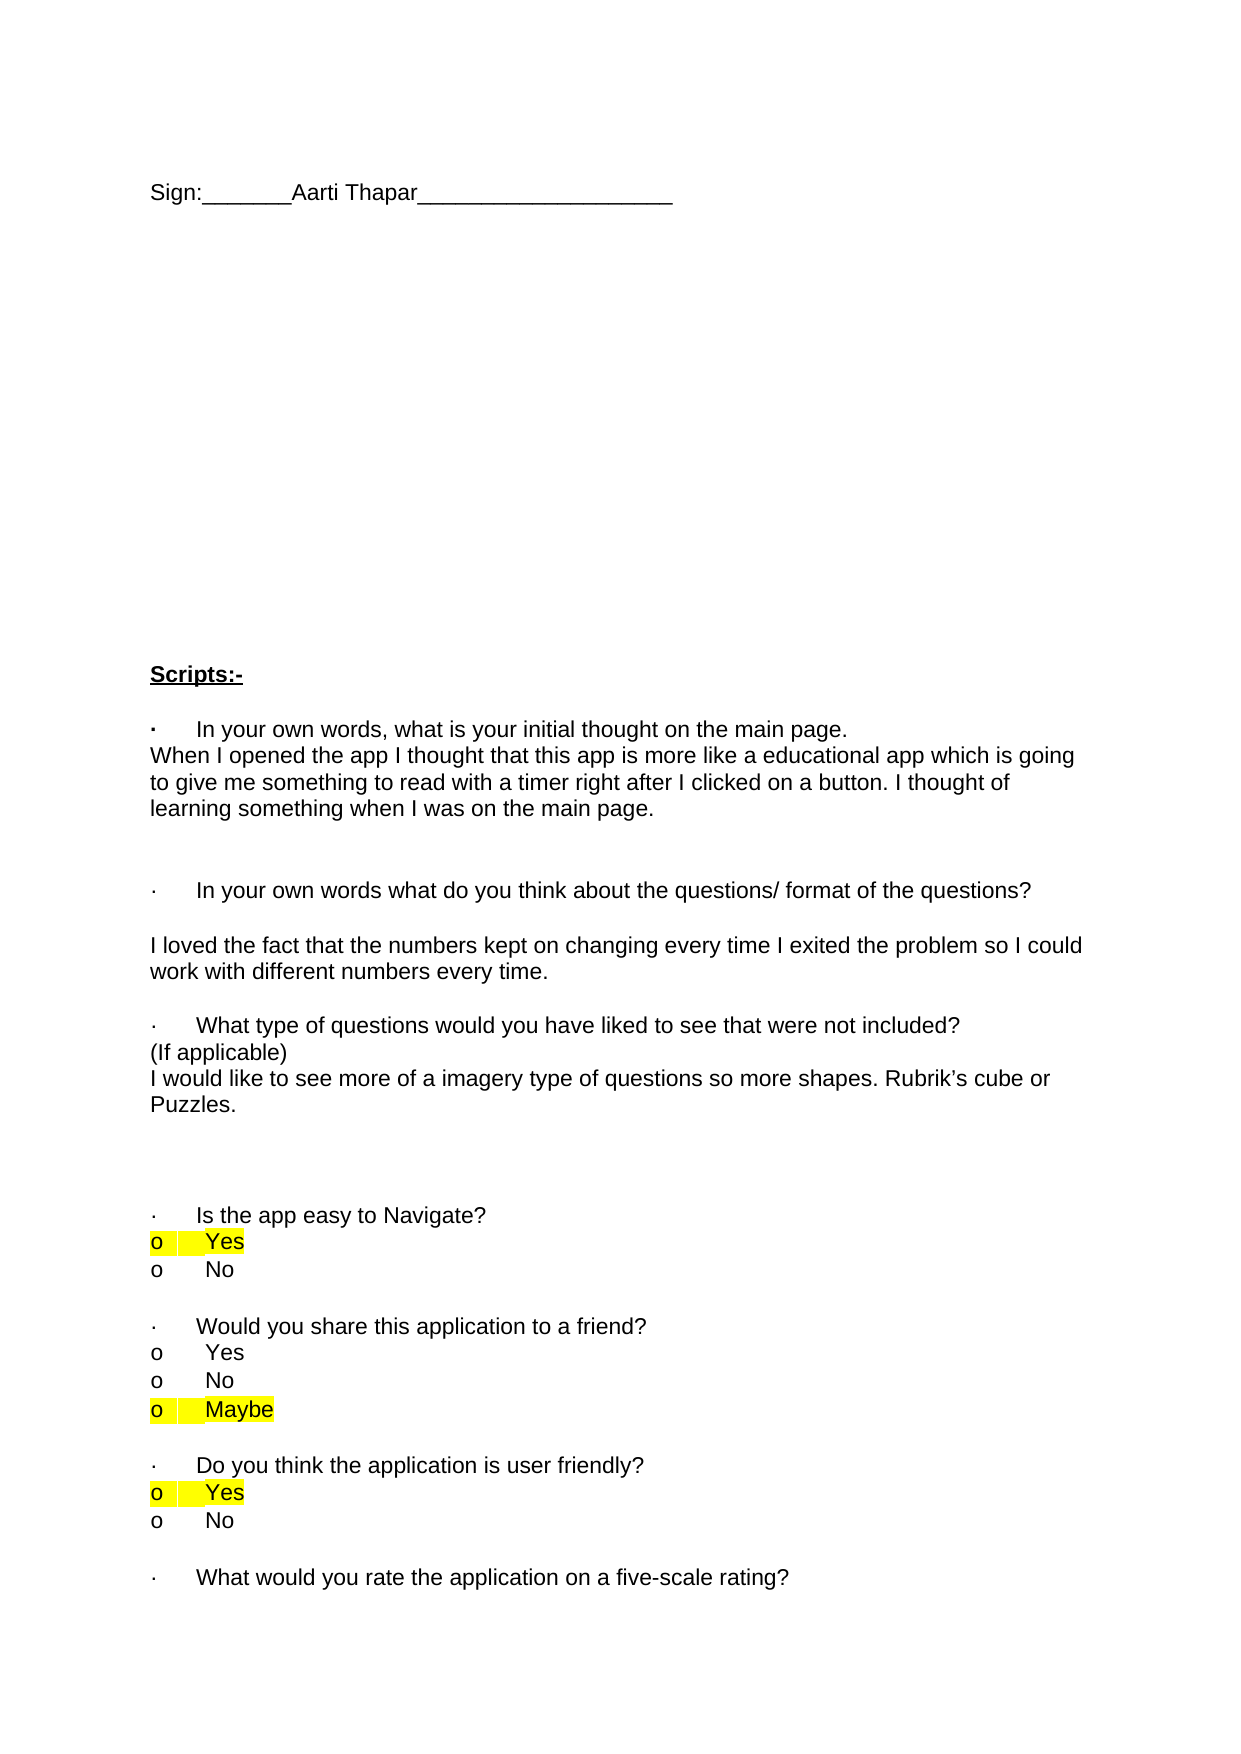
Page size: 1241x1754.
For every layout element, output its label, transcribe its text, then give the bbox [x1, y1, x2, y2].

text I loved the fact that the numbers kept on changing every time I exited the problem so I could work with different numbers every time. [150, 932, 1090, 984]
text · In your own words, what is your initial thought on the main page. [150, 716, 1090, 742]
text o No [150, 1367, 1090, 1396]
text · Do you think the application is user friendly? [150, 1452, 1090, 1478]
text Sign:_______Aarti Thapar____________________ [150, 179, 1090, 205]
text · Is the app easy to Navigate? [150, 1202, 1090, 1228]
text o Yes [150, 1339, 1090, 1367]
text · What type of questions would you have liked to see that were not included? [150, 1012, 1090, 1039]
text When I opened the app I thought that this app is more like a educational app which is going to give me something to read with a timer right after I clicked on a button. I thought of learning something when I was on the main page. [150, 742, 1090, 821]
text I would like to see more of a imagery type of questions so more shapes. Rubrik’s cube or Puzzles. [150, 1065, 1090, 1118]
text Scripts:- [150, 661, 1090, 687]
text o Yes [150, 1478, 1090, 1507]
text o Yes [150, 1228, 205, 1256]
text o No [150, 1256, 1090, 1285]
text · Would you share this application to a friend? [150, 1313, 1090, 1339]
text o Yes [205, 1228, 1090, 1256]
text · In your own words what do you think about the questions/ format of the questions? [150, 877, 1090, 903]
text o Maybe [205, 1396, 1090, 1424]
text · What would you rate the application on a five-scale rating? [150, 1564, 1090, 1590]
text (If applicable) [150, 1039, 1090, 1065]
text o No [150, 1507, 1090, 1535]
